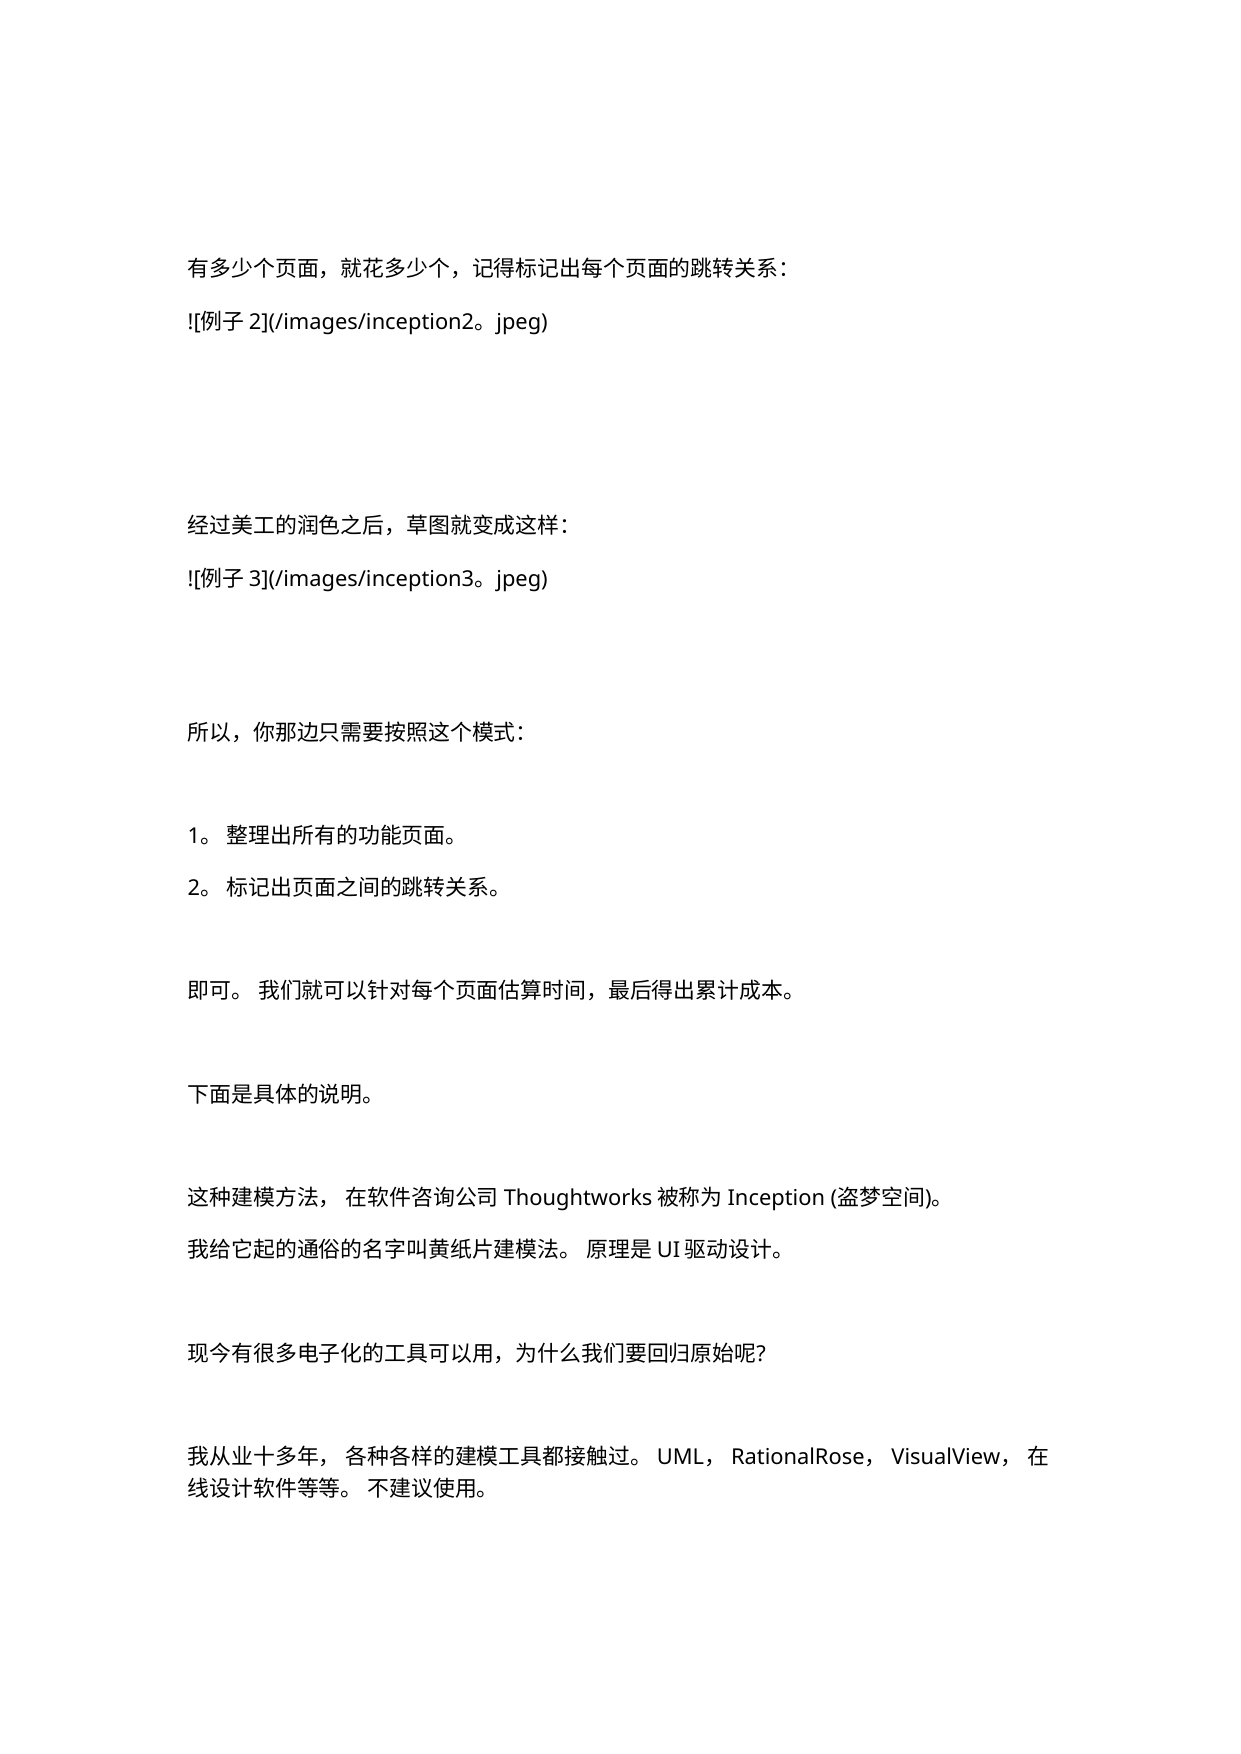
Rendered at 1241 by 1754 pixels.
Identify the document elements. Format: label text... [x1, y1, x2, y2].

text 经过美工的润色之后，草图就变成这样： [187, 508, 1053, 540]
text 1。 整理出所有的功能页面。 [187, 818, 1053, 849]
text 我给它起的通俗的名字叫黄纸片建模法。 原理是 UI驱动设计。 [187, 1232, 1053, 1264]
text 即可。 我们就可以针对每个页面估算时间，最后得出累计成本。 [187, 973, 1053, 1005]
text 我从业十多年， 各种各样的建模工具都接触过。 UML， RationalRose， VisualView， 在线设计软件等等。 不建议使用。 [187, 1439, 1053, 1502]
text 这种建模方法， 在软件咨询公司 Thoughtworks被称为 Inception (盗梦空间)。 [187, 1180, 1053, 1212]
text ![例子3](/images/inception3。jpeg) [187, 561, 1053, 592]
text 下面是具体的说明。 [187, 1077, 1053, 1108]
text ![例子2](/images/inception2。jpeg) [187, 304, 1053, 336]
text 2。 标记出页面之间的跳转关系。 [187, 870, 1053, 902]
text 有多少个页面，就花多少个，记得标记出每个页面的跳转关系： [187, 251, 1053, 283]
text 现今有很多电子化的工具可以用，为什么我们要回归原始呢? [187, 1336, 1053, 1367]
text 所以，你那边只需要按照这个模式： [187, 714, 1053, 746]
